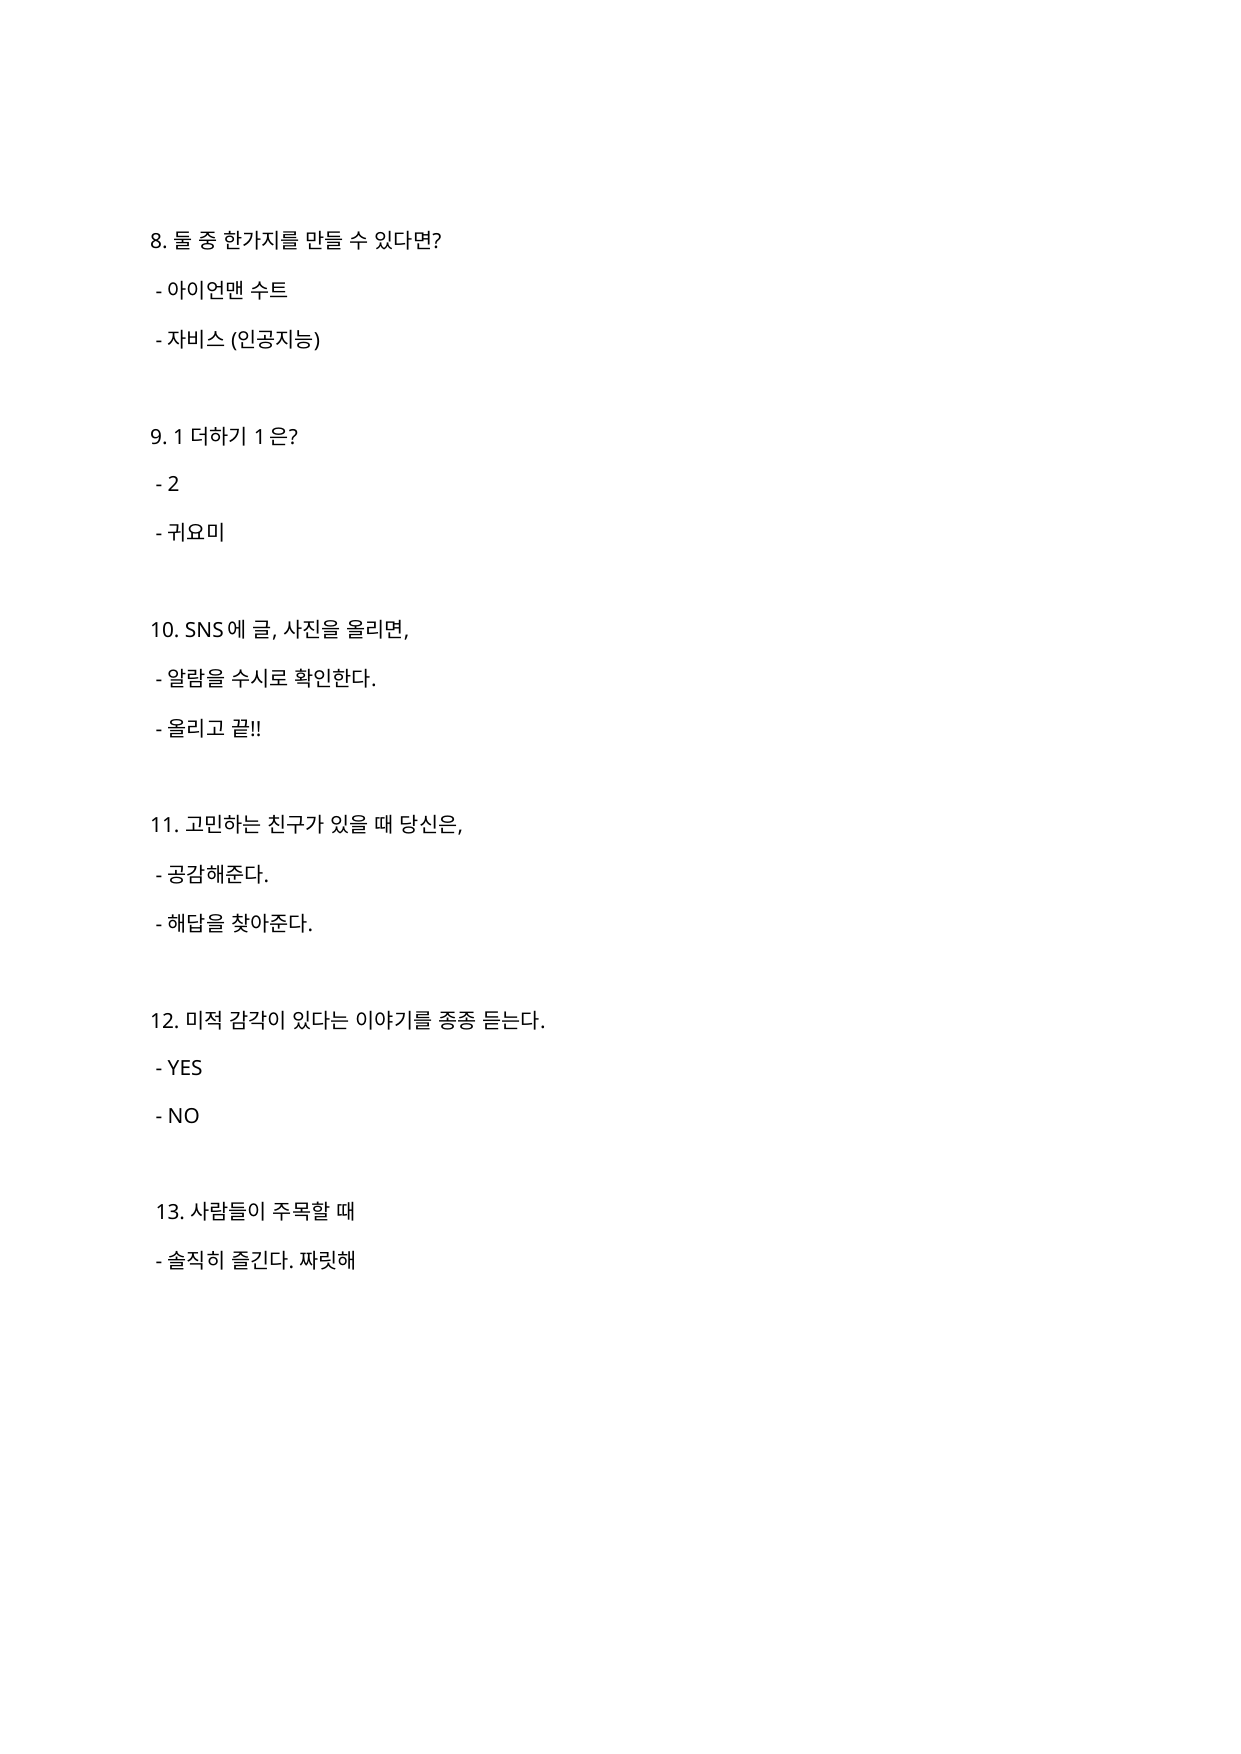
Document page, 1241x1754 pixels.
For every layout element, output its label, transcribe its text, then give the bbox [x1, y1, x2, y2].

text 8. 둘 중 한가지를 만들 수 있다면? [150, 224, 1090, 255]
text - 올리고 끝!! [150, 712, 1090, 742]
text - 아이언맨 수트 [150, 274, 1090, 304]
text 9. 1 더하기 1은? [150, 420, 1090, 450]
text 13. 사람들이 주목할 때 [150, 1195, 1090, 1226]
text 11. 고민하는 친구가 있을 때 당신은, [150, 809, 1090, 839]
text - 솔직히 즐긴다. 짜릿해 [150, 1245, 1090, 1275]
text - 해답을 찾아준다. [150, 907, 1090, 938]
text - 알람을 수시로 확인한다. [150, 663, 1090, 693]
text - 자비스 (인공지능) [150, 323, 1090, 353]
text - YES [150, 1053, 1090, 1082]
text - 귀요미 [150, 517, 1090, 547]
text - 공감해준다. [150, 858, 1090, 888]
text 10. SNS에 글, 사진을 올리면, [150, 613, 1090, 643]
text - NO [150, 1101, 1090, 1129]
text - 2 [150, 469, 1090, 498]
text 12. 미적 감각이 있다는 이야기를 종종 듣는다. [150, 1004, 1090, 1034]
